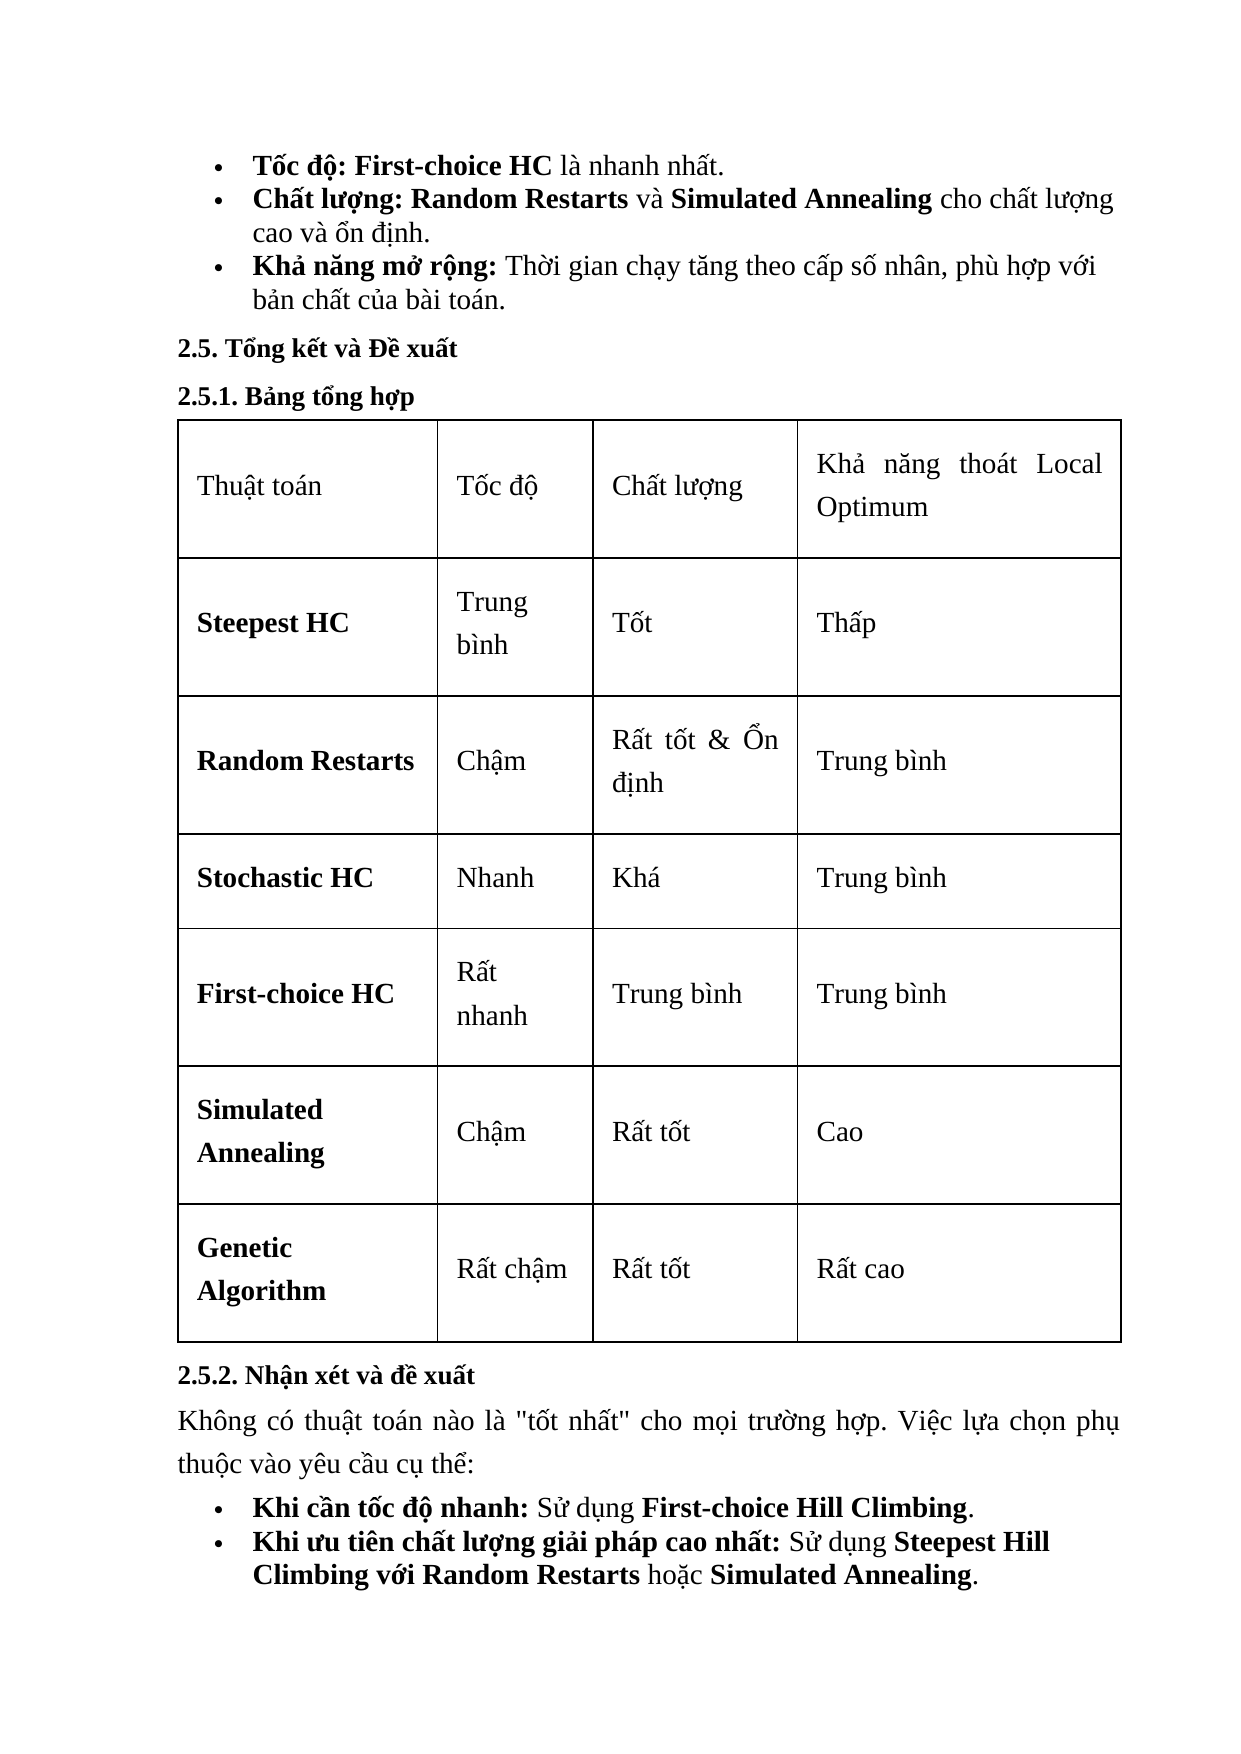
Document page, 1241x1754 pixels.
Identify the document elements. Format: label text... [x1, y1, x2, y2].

table_cell Trung bình [594, 929, 797, 1065]
table_cell Trung bình [798, 835, 1120, 927]
table_cell Trung bình [798, 697, 1120, 833]
text 2.5. Tổng kết và Đề xuất [177, 332, 1122, 363]
table_cell Steepest HC [179, 559, 437, 695]
table_cell Trung bình [798, 929, 1120, 1065]
list Tốc độ: First-choice HC là nhanh nhất. [215, 148, 1122, 181]
table_cell Nhanh [438, 835, 592, 927]
table_cell Genetic Algorithm [179, 1205, 437, 1341]
list Khi ưu tiên chất lượng giải pháp cao nhất: Sử dụng Steepest Hill Climbing với Random Restarts hoặc Simulated Annealing. [215, 1524, 1122, 1591]
list Chất lượng: Random Restarts và Simulated Annealing cho chất lượng cao và ổn định. [215, 181, 1122, 248]
table_cell Rất tốt [594, 1205, 797, 1341]
table_cell Thấp [798, 559, 1120, 695]
table_cell Rất cao [798, 1205, 1120, 1341]
list Khả năng mở rộng: Thời gian chạy tăng theo cấp số nhân, phù hợp với bản chất của bài toán. [215, 248, 1122, 315]
table_cell Cao [798, 1067, 1120, 1203]
table_cell Stochastic HC [179, 835, 437, 927]
table_cell Rất tốt [594, 1067, 797, 1203]
table_cell Rất tốt & Ổn định [594, 697, 797, 833]
table_cell Chậm [438, 1067, 592, 1203]
text Không có thuật toán nào là "tốt nhất" cho mọi trường hợp. Việc lựa chọn phụ thuộc vào yêu cầu cụ thể: [177, 1403, 1122, 1480]
table_header Tốc độ [438, 421, 592, 557]
table_cell Simulated Annealing [179, 1067, 437, 1203]
table_cell Trung bình [438, 559, 592, 695]
table_cell Rất nhanh [438, 929, 592, 1065]
table_header Thuật toán [179, 421, 437, 557]
text 2.5.1. Bảng tổng hợp [177, 380, 1122, 411]
text 2.5.2. Nhận xét và đề xuất [177, 1359, 1122, 1391]
list Khi cần tốc độ nhanh: Sử dụng First-choice Hill Climbing. [215, 1490, 1122, 1524]
table_cell Tốt [594, 559, 797, 695]
table_cell Khá [594, 835, 797, 927]
table_cell First-choice HC [179, 929, 437, 1065]
table_cell Rất chậm [438, 1205, 592, 1341]
table_header Chất lượng [594, 421, 797, 557]
table_header Khả năng thoát Local Optimum [798, 421, 1120, 557]
table_cell Random Restarts [179, 697, 437, 833]
table_cell Chậm [438, 697, 592, 833]
